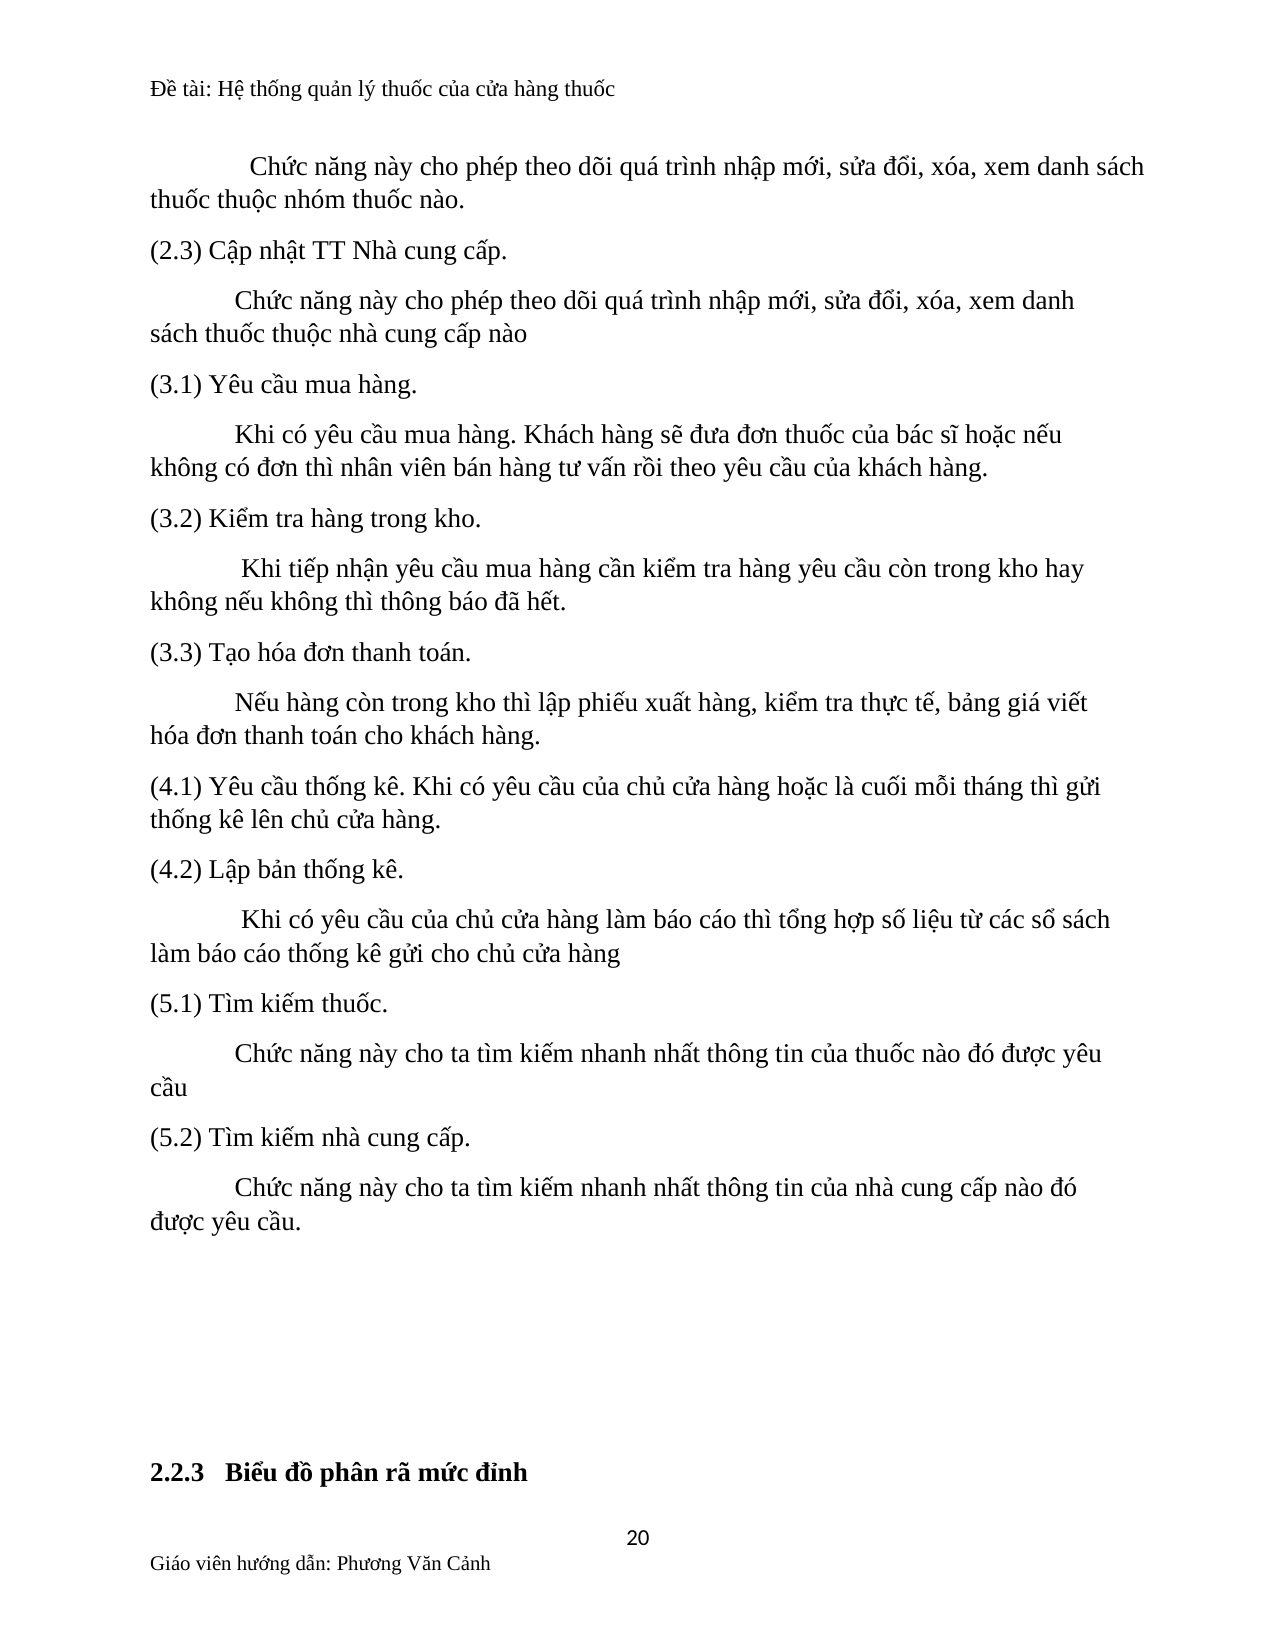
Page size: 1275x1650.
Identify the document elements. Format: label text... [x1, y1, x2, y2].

text 2.2.3 Biểu đồ phân rã mức đỉnh [150, 1456, 1125, 1487]
list Chức năng này cho phép theo dõi quá trình nhập mới, sửa đổi, xóa, xem danh sách thuốc thuộc nhóm thuốc nào. [150, 150, 1125, 215]
text Khi có yêu cầu mua hàng. Khách hàng sẽ đưa đơn thuốc của bác sĩ hoặc nếu không có đơn thì nhân viên bán hàng tư vấn rồi theo yêu cầu của khách hàng. [150, 418, 1125, 483]
text Nếu hàng còn trong kho thì lập phiếu xuất hàng, kiểm tra thực tế, bảng giá viết hóa đơn thanh toán cho khách hàng. [150, 686, 1125, 751]
text (4.1) Yêu cầu thống kê. Khi có yêu cầu của chủ cửa hàng hoặc là cuối mỗi tháng thì gửi thống kê lên chủ cửa hàng. [150, 769, 1125, 834]
text (3.2) Kiểm tra hàng trong kho. [150, 502, 1125, 533]
text (2.3) Cập nhật TT Nhà cung cấp. [150, 234, 1125, 265]
text (5.2) Tìm kiếm nhà cung cấp. [150, 1121, 1125, 1152]
text (4.2) Lập bản thống kê. [150, 853, 1125, 884]
text Chức năng này cho ta tìm kiếm nhanh nhất thông tin của thuốc nào đó được yêu cầu [150, 1037, 1125, 1102]
text Khi tiếp nhận yêu cầu mua hàng cần kiểm tra hàng yêu cầu còn trong kho hay không nếu không thì thông báo đã hết. [150, 552, 1125, 617]
text Chức năng này cho phép theo dõi quá trình nhập mới, sửa đổi, xóa, xem danh sách thuốc thuộc nhà cung cấp nào [150, 284, 1125, 349]
text Khi có yêu cầu của chủ cửa hàng làm báo cáo thì tổng hợp số liệu từ các sổ sách làm báo cáo thống kê gửi cho chủ cửa hàng [150, 903, 1125, 968]
text (5.1) Tìm kiếm thuốc. [150, 987, 1125, 1018]
text (3.3) Tạo hóa đơn thanh toán. [150, 636, 1125, 667]
text Chức năng này cho ta tìm kiếm nhanh nhất thông tin của nhà cung cấp nào đó được yêu cầu. [150, 1171, 1125, 1236]
text (3.1) Yêu cầu mua hàng. [150, 368, 1125, 399]
